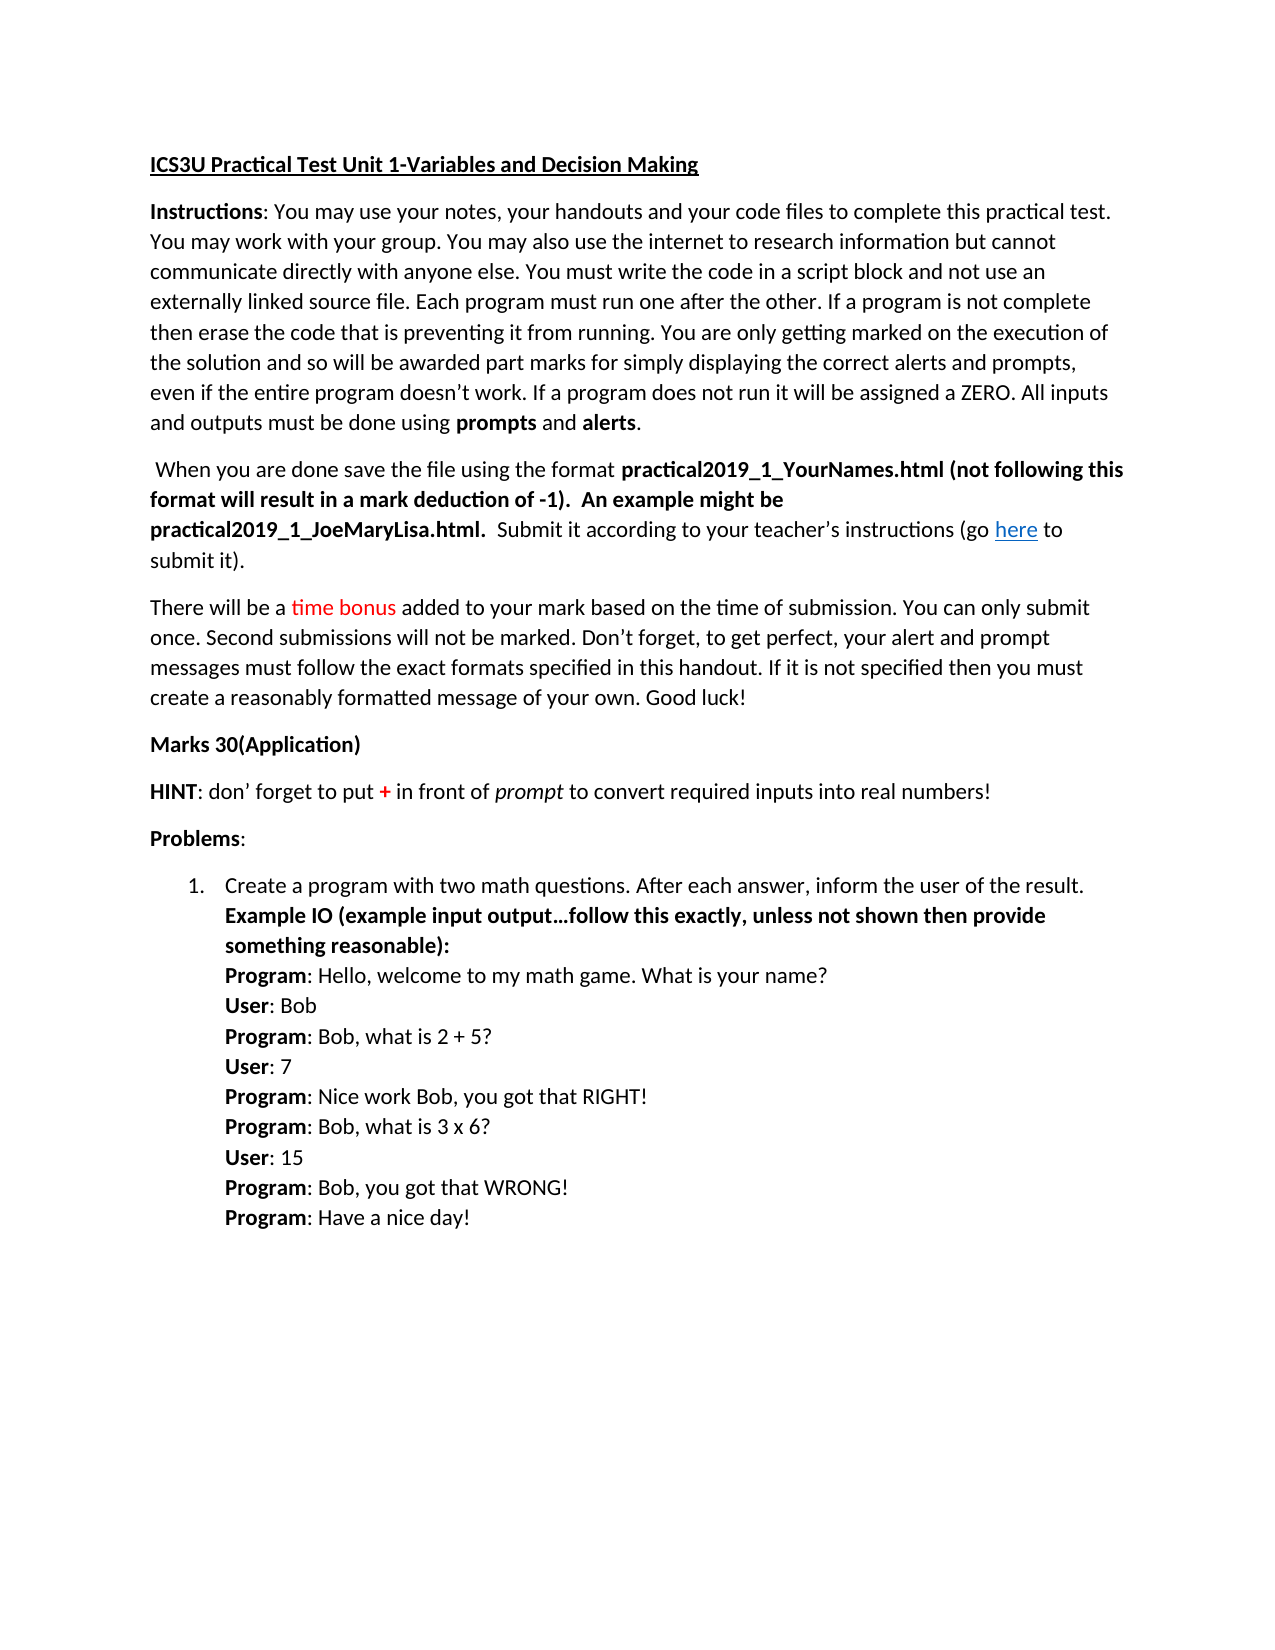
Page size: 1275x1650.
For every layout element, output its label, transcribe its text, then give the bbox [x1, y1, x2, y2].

list Program: Hello, welcome to my math game. What is your name? [225, 961, 1125, 989]
text Instructions: You may use your notes, your handouts and your code files to complete this practical test. You may work with your group. You may also use the internet to research information but cannot communicate directly with anyone else. You must write the code in a script block and not use an externally linked source file. Each program must run one after the other. If a program is not complete then erase the code that is preventing it from running. You are only getting marked on the execution of the solution and so will be awarded part marks for simply displaying the correct alerts and prompts, even if the entire program doesn’t work. If a program does not run it will be assigned a ZERO. All inputs and outputs must be done using prompts and alerts. [150, 197, 1125, 436]
text Marks 30(Application) [150, 730, 1125, 758]
text There will be a time bonus added to your mark based on the time of submission. You can only submit once. Second submissions will not be marked. Don’t forget, to get perfect, your alert and prompt messages must follow the exact formats specified in this handout. If it is not specified then you must create a reasonably formatted message of your own. Good luck! [150, 593, 1125, 711]
list User: Bob [225, 992, 1125, 1020]
text HINT: don’ forget to put + in front of prompt to convert required inputs into real numbers! [150, 777, 1125, 805]
list Program: Bob, you got that WRONG! [225, 1173, 1125, 1201]
list Example IO (example input output…follow this exactly, unless not shown then provide something reasonable): [225, 901, 1125, 959]
text When you are done save the file using the format practical2019_1_YourNames.html (not following this format will result in a mark deduction of -1). An example might be practical2019_1_JoeMaryLisa.html. Submit it according to your teacher’s instructions (go here to submit it). [150, 455, 1125, 574]
list Program: Nice work Bob, you got that RIGHT! [225, 1082, 1125, 1110]
list Program: Bob, what is 2 + 5? [225, 1022, 1125, 1050]
list Create a program with two math questions. After each answer, inform the user of the result. [187, 871, 1125, 899]
text Problems: [150, 824, 1125, 852]
list User: 15 [225, 1143, 1125, 1171]
list User: 7 [225, 1052, 1125, 1080]
list Program: Have a nice day! [225, 1203, 1125, 1231]
text ICS3U Practical Test Unit 1-Variables and Decision Making [150, 150, 1125, 178]
list Program: Bob, what is 3 x 6? [225, 1112, 1125, 1141]
